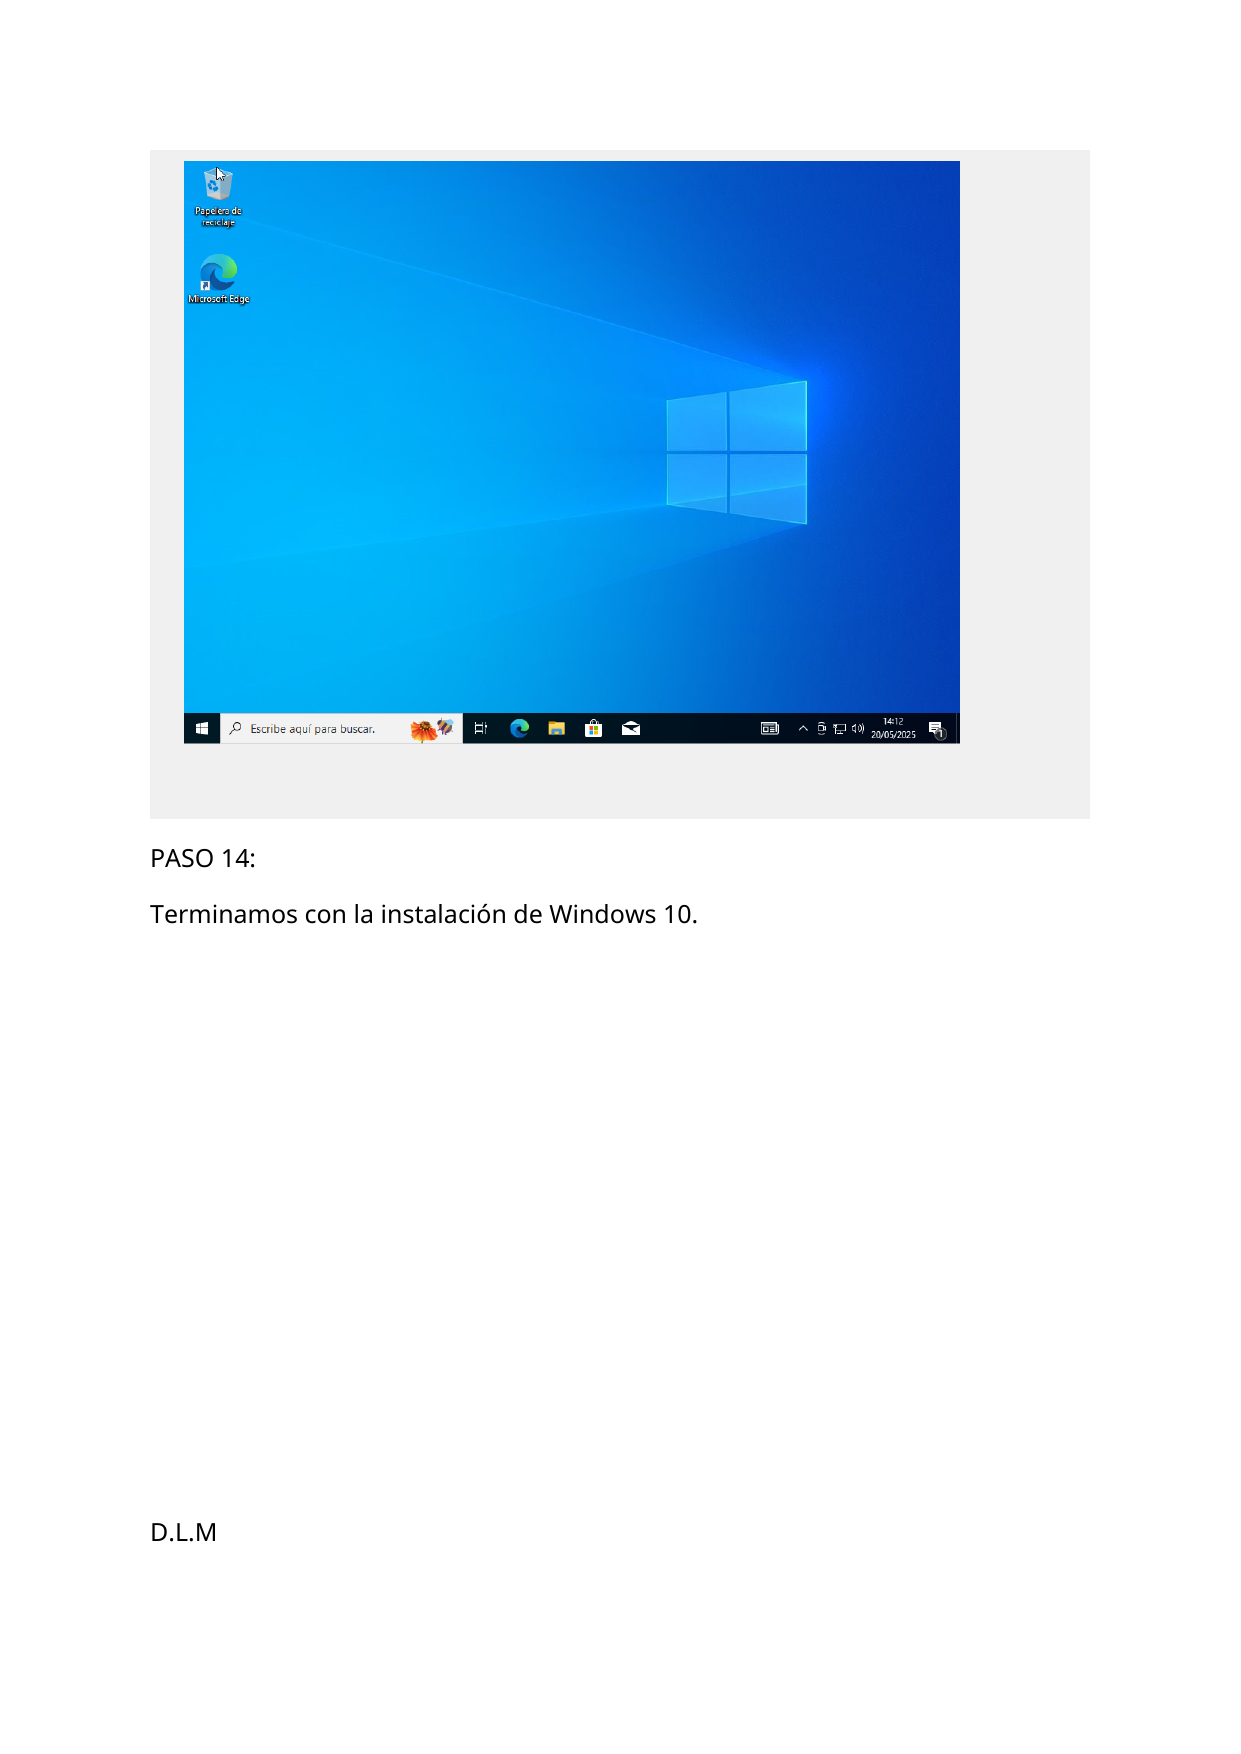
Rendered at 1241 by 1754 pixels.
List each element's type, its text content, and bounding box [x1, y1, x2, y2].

picture [150, 150, 1091, 819]
text PASO 14: [150, 841, 1090, 875]
text Terminamos con la instalación de Windows 10. [150, 897, 1090, 931]
text D.L.M [150, 1515, 1090, 1549]
